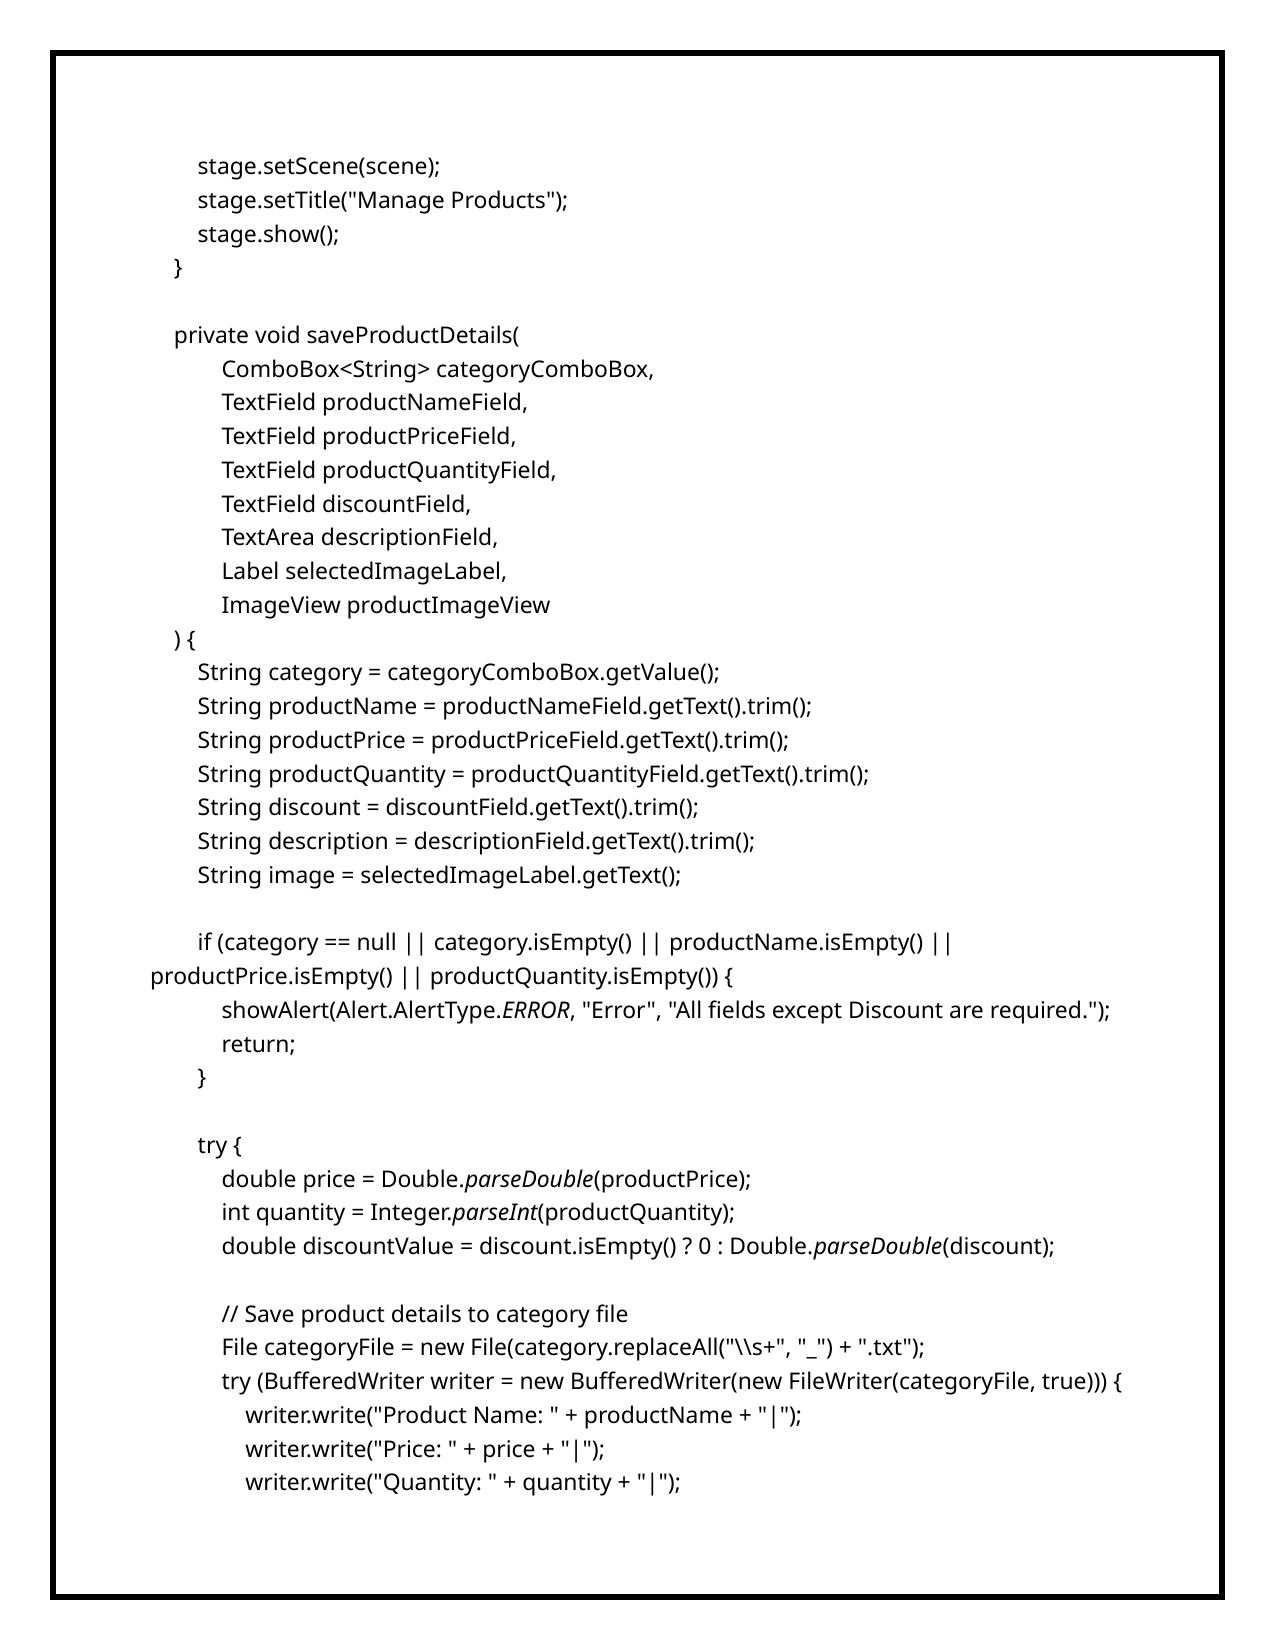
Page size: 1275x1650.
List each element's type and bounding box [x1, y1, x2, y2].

text [150, 150, 1125, 1497]
